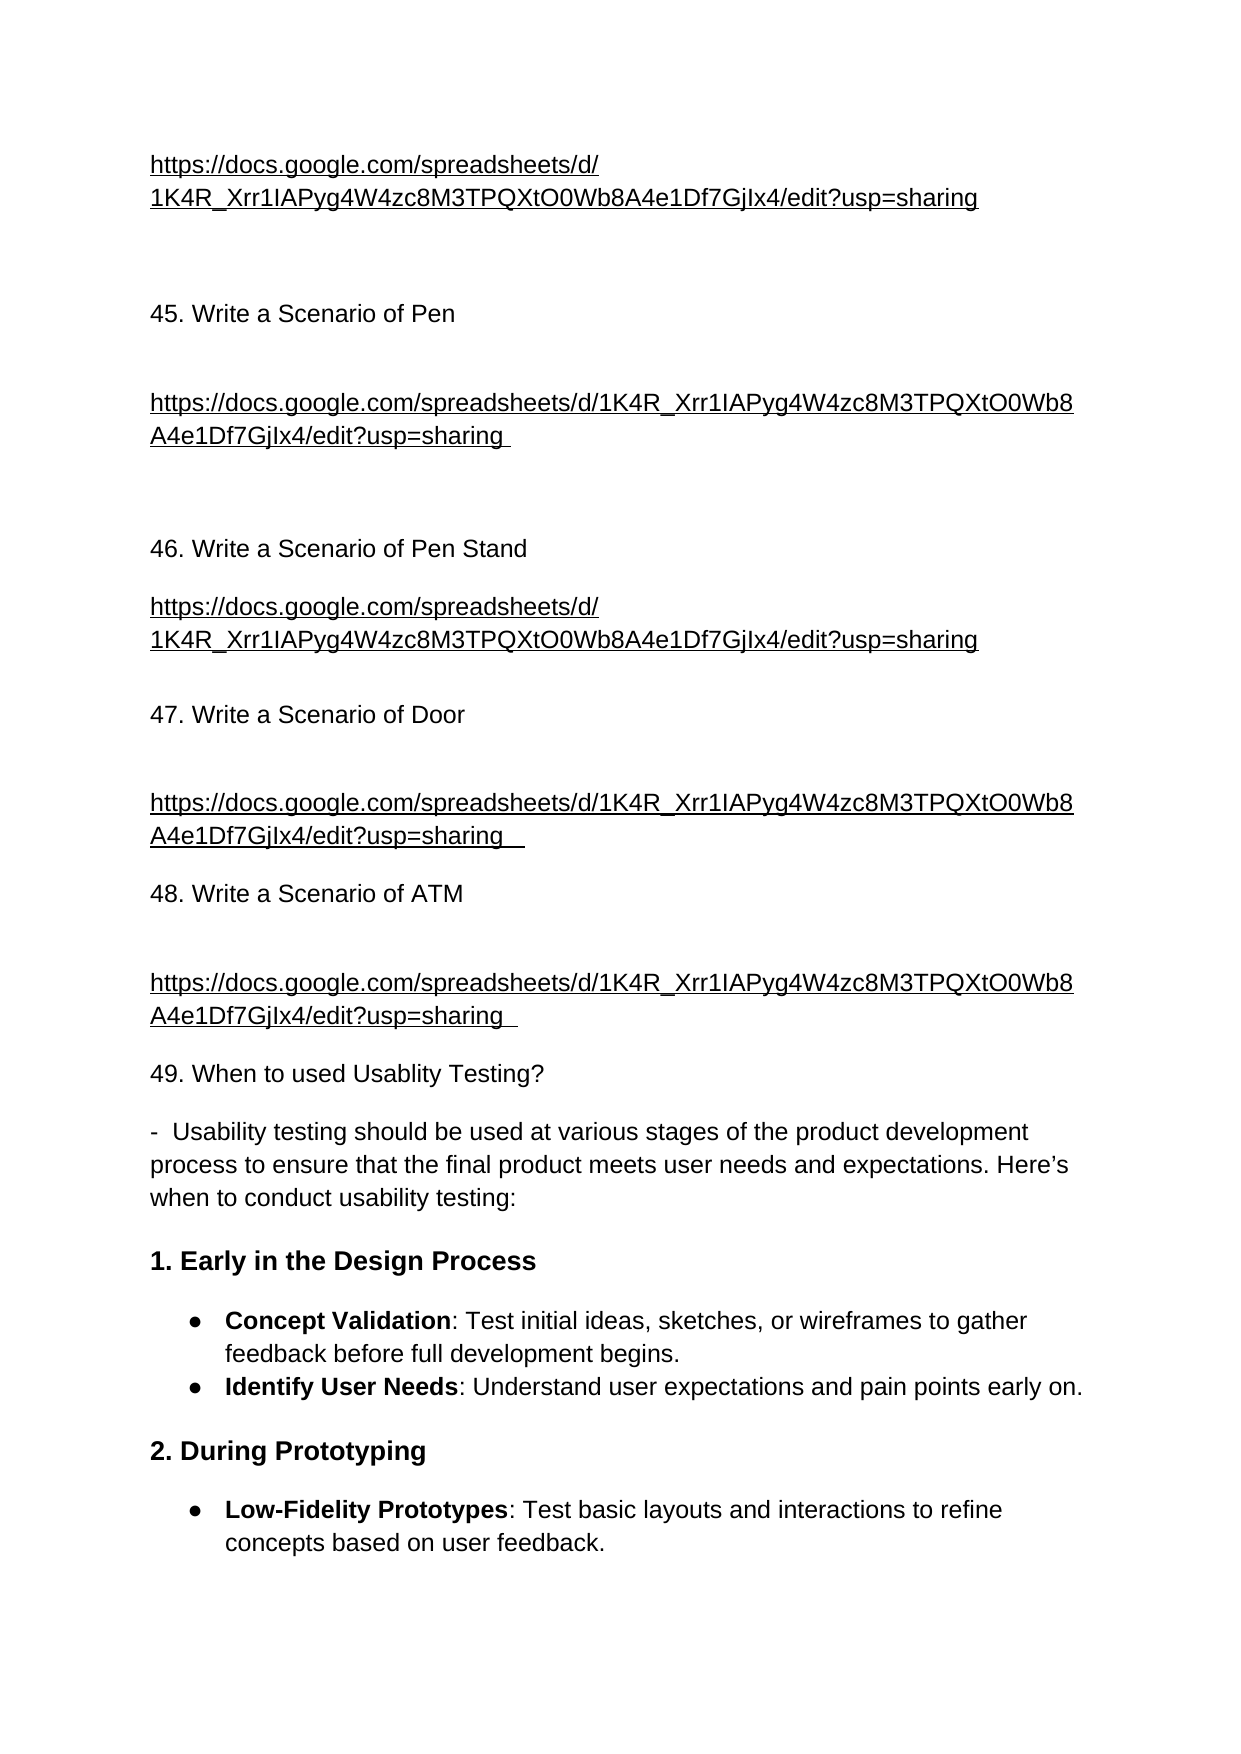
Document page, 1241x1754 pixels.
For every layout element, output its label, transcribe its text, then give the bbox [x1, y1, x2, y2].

list Low-Fidelity Prototypes: Test basic layouts and interactions to refine concepts based on user feedback. [187, 1495, 1090, 1557]
list Identify User Needs: Understand user expectations and pain points early on. [187, 1372, 1090, 1401]
text 48. Write a Scenario of ATM [150, 879, 1090, 908]
text 49. When to used Usablity Testing? [150, 1059, 1090, 1088]
text https://docs.google.com/spreadsheets/d/1K4R_Xrr1IAPyg4W4zc8M3TPQXtO0Wb8A4e1Df7GjIx4/edit?usp=sharing [150, 592, 1090, 654]
text 45. Write a Scenario of Pen [150, 299, 1090, 328]
list Concept Validation: Test initial ideas, sketches, or wireframes to gather feedback before full development begins. [187, 1306, 1090, 1368]
subtitle 2. During Prototyping [150, 1434, 1090, 1466]
text 47. Write a Scenario of Door [150, 700, 1090, 728]
text https://docs.google.com/spreadsheets/d/1K4R_Xrr1IAPyg4W4zc8M3TPQXtO0Wb8A4e1Df7GjIx4/edit?usp=sharing [150, 357, 1090, 449]
text - Usability testing should be used at various stages of the product development process to ensure that the final product meets user needs and expectations. Here’s when to conduct usability testing: [150, 1117, 1090, 1212]
text https://docs.google.com/spreadsheets/d/1K4R_Xrr1IAPyg4W4zc8M3TPQXtO0Wb8A4e1Df7GjIx4/edit?usp=sharing [150, 937, 1090, 1030]
text https://docs.google.com/spreadsheets/d/1K4R_Xrr1IAPyg4W4zc8M3TPQXtO0Wb8A4e1Df7GjIx4/edit?usp=sharing [150, 758, 1090, 850]
subtitle 1. Early in the Design Process [150, 1245, 1090, 1277]
text 46. Write a Scenario of Pen Stand [150, 534, 1090, 563]
text https://docs.google.com/spreadsheets/d/1K4R_Xrr1IAPyg4W4zc8M3TPQXtO0Wb8A4e1Df7GjIx4/edit?usp=sharing [150, 150, 1090, 212]
